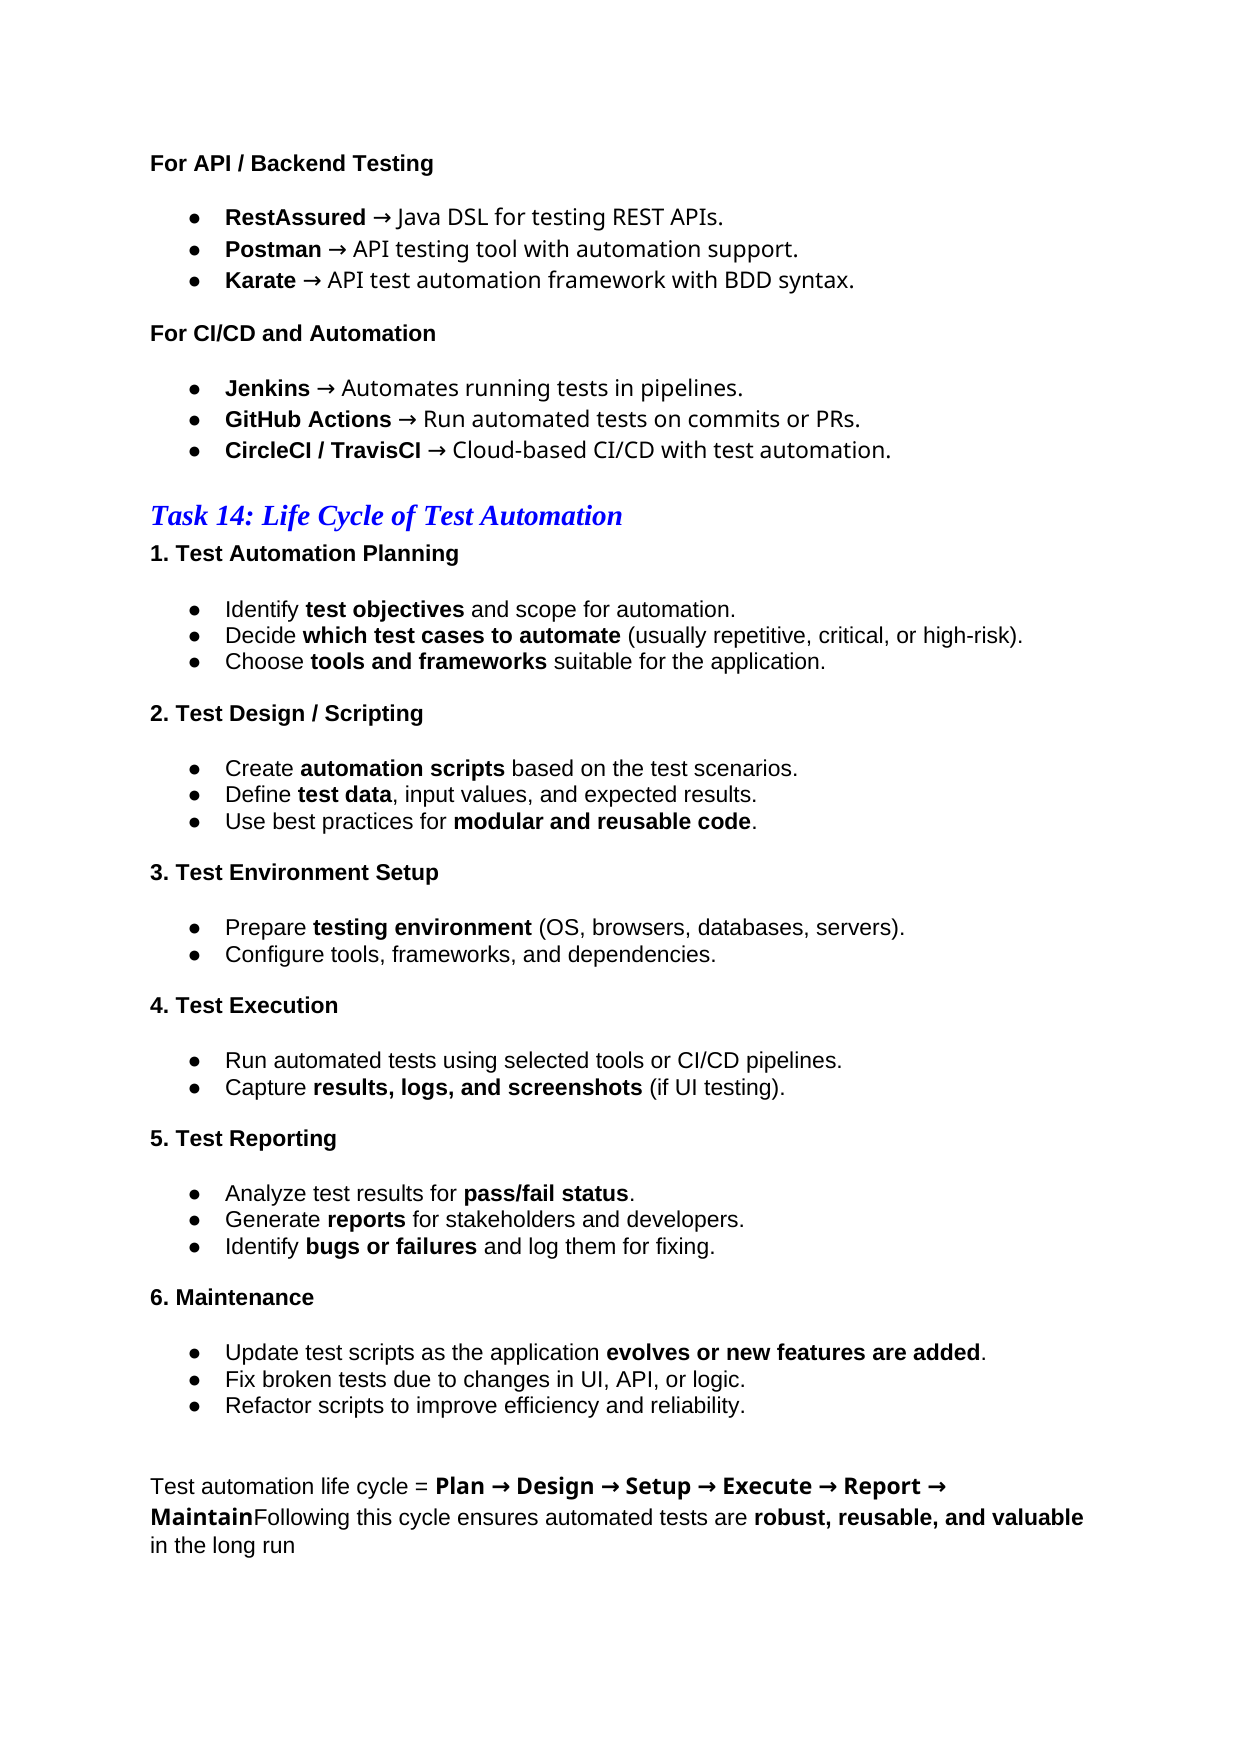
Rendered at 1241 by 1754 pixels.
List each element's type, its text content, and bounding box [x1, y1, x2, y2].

text For CI/CD and Automation [150, 320, 1090, 346]
list Create automation scripts based on the test scenarios. [187, 755, 1090, 781]
list Capture results, logs, and screenshots (if UI testing). [187, 1073, 1090, 1100]
list Identify test objectives and scope for automation. [187, 596, 1090, 622]
list Karate → API test automation framework with BDD syntax. [187, 264, 1090, 295]
list RestAssured → Java DSL for testing REST APIs. [187, 201, 1090, 233]
list CircleCI / TravisCI → Cloud-based CI/CD with test automation. [187, 434, 1090, 465]
list Refactor scripts to improve efficiency and reliability. [187, 1392, 1090, 1418]
subtitle Task 14: Life Cycle of Test Automation [150, 498, 1090, 532]
list GitHub Actions → Run automated tests on commits or PRs. [187, 403, 1090, 434]
list Generate reports for stakeholders and developers. [187, 1206, 1090, 1233]
list Run automated tests using selected tools or CI/CD pipelines. [187, 1047, 1090, 1073]
text 2. Test Design / Scripting [150, 700, 1090, 726]
list Decide which test cases to automate (usually repetitive, critical, or high-risk). [187, 622, 1090, 648]
list Configure tools, frameworks, and dependencies. [187, 941, 1090, 967]
text 5. Test Reporting [150, 1125, 1090, 1151]
list Define test data, input values, and expected results. [187, 781, 1090, 808]
list Postman → API testing tool with automation support. [187, 233, 1090, 264]
list Use best practices for modular and reusable code. [187, 808, 1090, 834]
list Choose tools and frameworks suitable for the application. [187, 648, 1090, 675]
text 3. Test Environment Setup [150, 859, 1090, 885]
list Identify bugs or failures and log them for fixing. [187, 1233, 1090, 1259]
list Analyze test results for pass/fail status. [187, 1180, 1090, 1206]
list Update test scripts as the application evolves or new features are added. [187, 1339, 1090, 1366]
list Fix broken tests due to changes in UI, API, or logic. [187, 1366, 1090, 1392]
list Prepare testing environment (OS, browsers, databases, servers). [187, 914, 1090, 941]
text For API / Backend Testing [150, 150, 1090, 176]
text Test automation life cycle = Plan → Design → Setup → Execute → Report → MaintainFollowing this cycle ensures automated tests are robust, reusable, and valuable in the long run [150, 1443, 1090, 1558]
text 1. Test Automation Planning [150, 540, 1090, 567]
list Jenkins → Automates running tests in pipelines. [187, 371, 1090, 403]
text 4. Test Execution [150, 992, 1090, 1018]
text 6. Maintenance [150, 1284, 1090, 1310]
